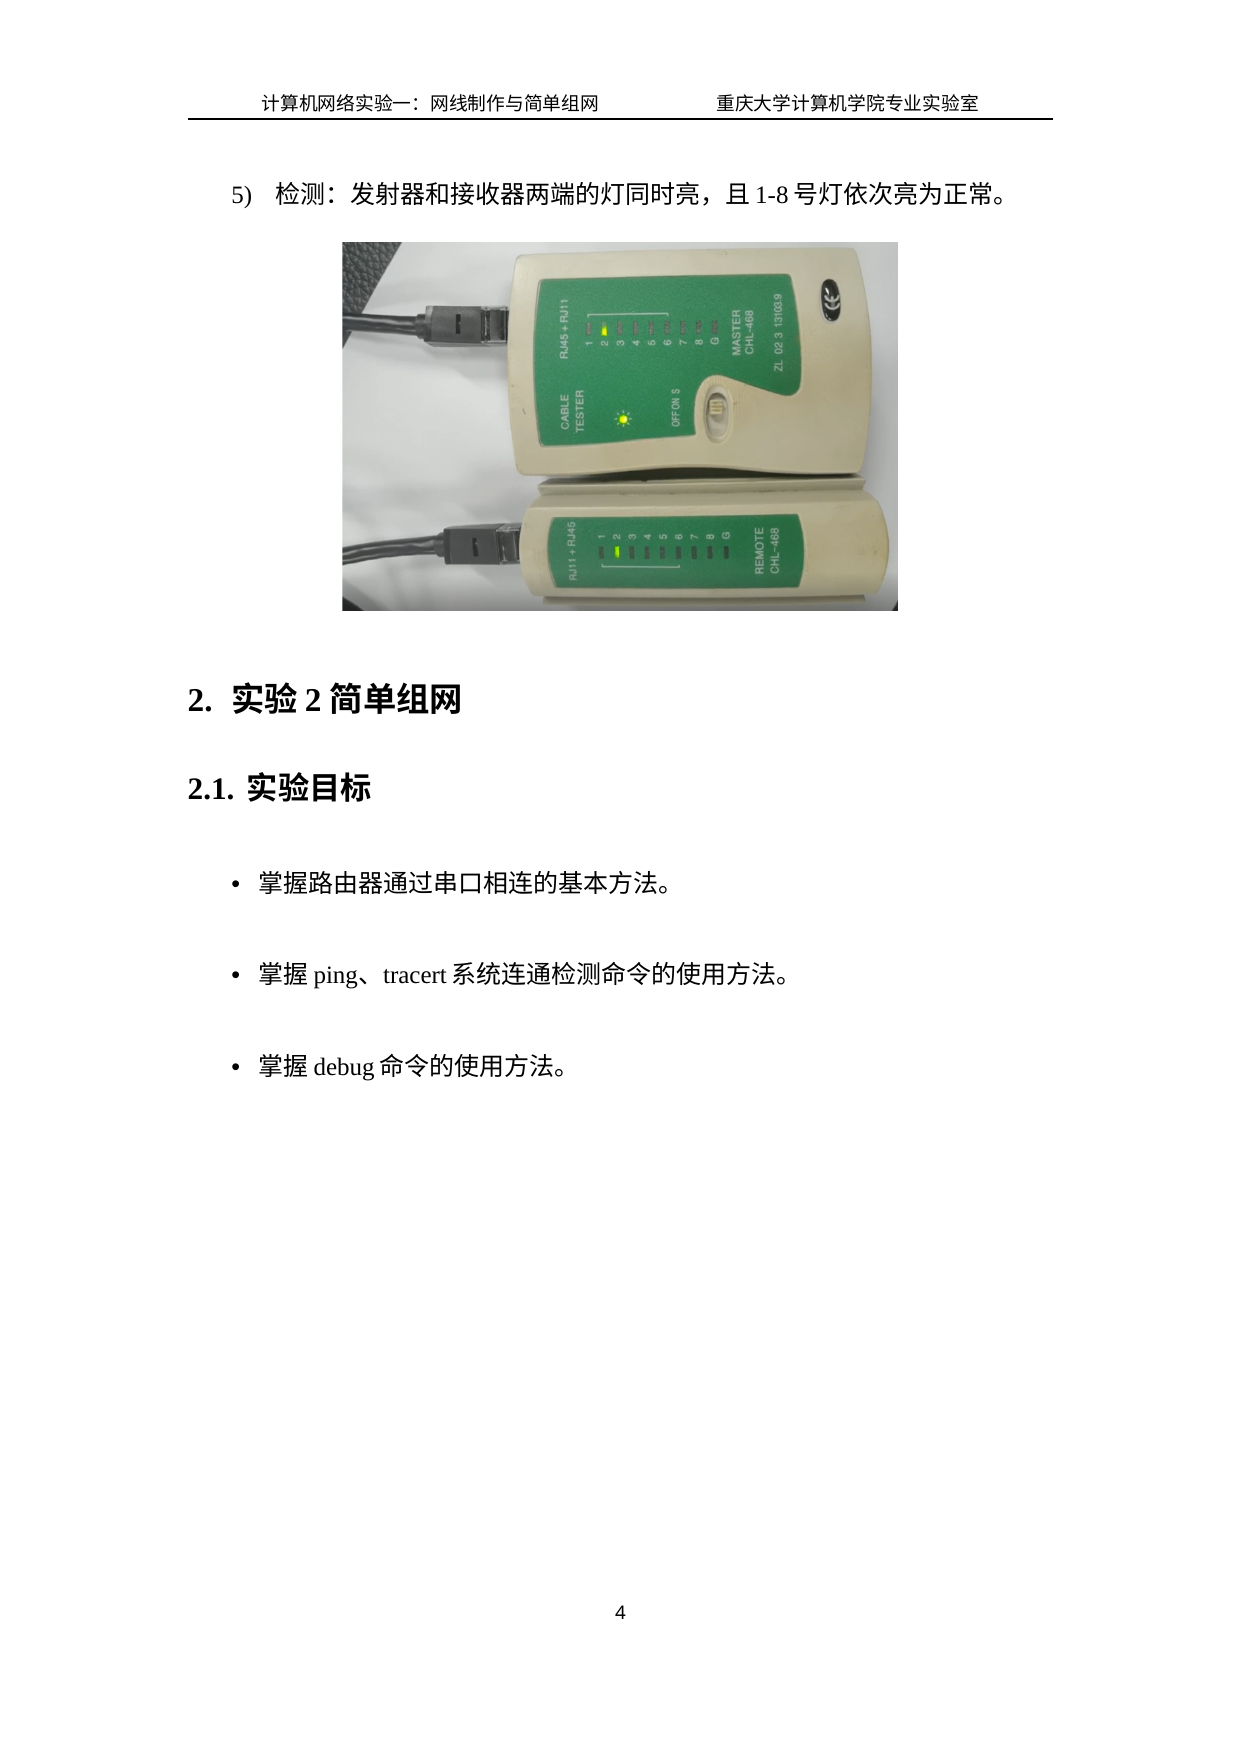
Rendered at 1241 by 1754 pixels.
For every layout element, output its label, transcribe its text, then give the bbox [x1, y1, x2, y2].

list 掌握debug命令的使用方法。 [231, 1032, 1053, 1097]
list 掌握路由器通过串口相连的基本方法。 [231, 849, 1053, 914]
subtitle 实验目标 [187, 753, 1053, 818]
picture [342, 242, 898, 611]
subtitle 实验2 简单组网 [187, 664, 1053, 729]
list 掌握ping、tracert系统连通检测命令的使用方法。 [231, 941, 1053, 1006]
list 检测：发射器和接收器两端的灯同时亮，且1-8号灯依次亮为正常。 [187, 160, 1053, 225]
